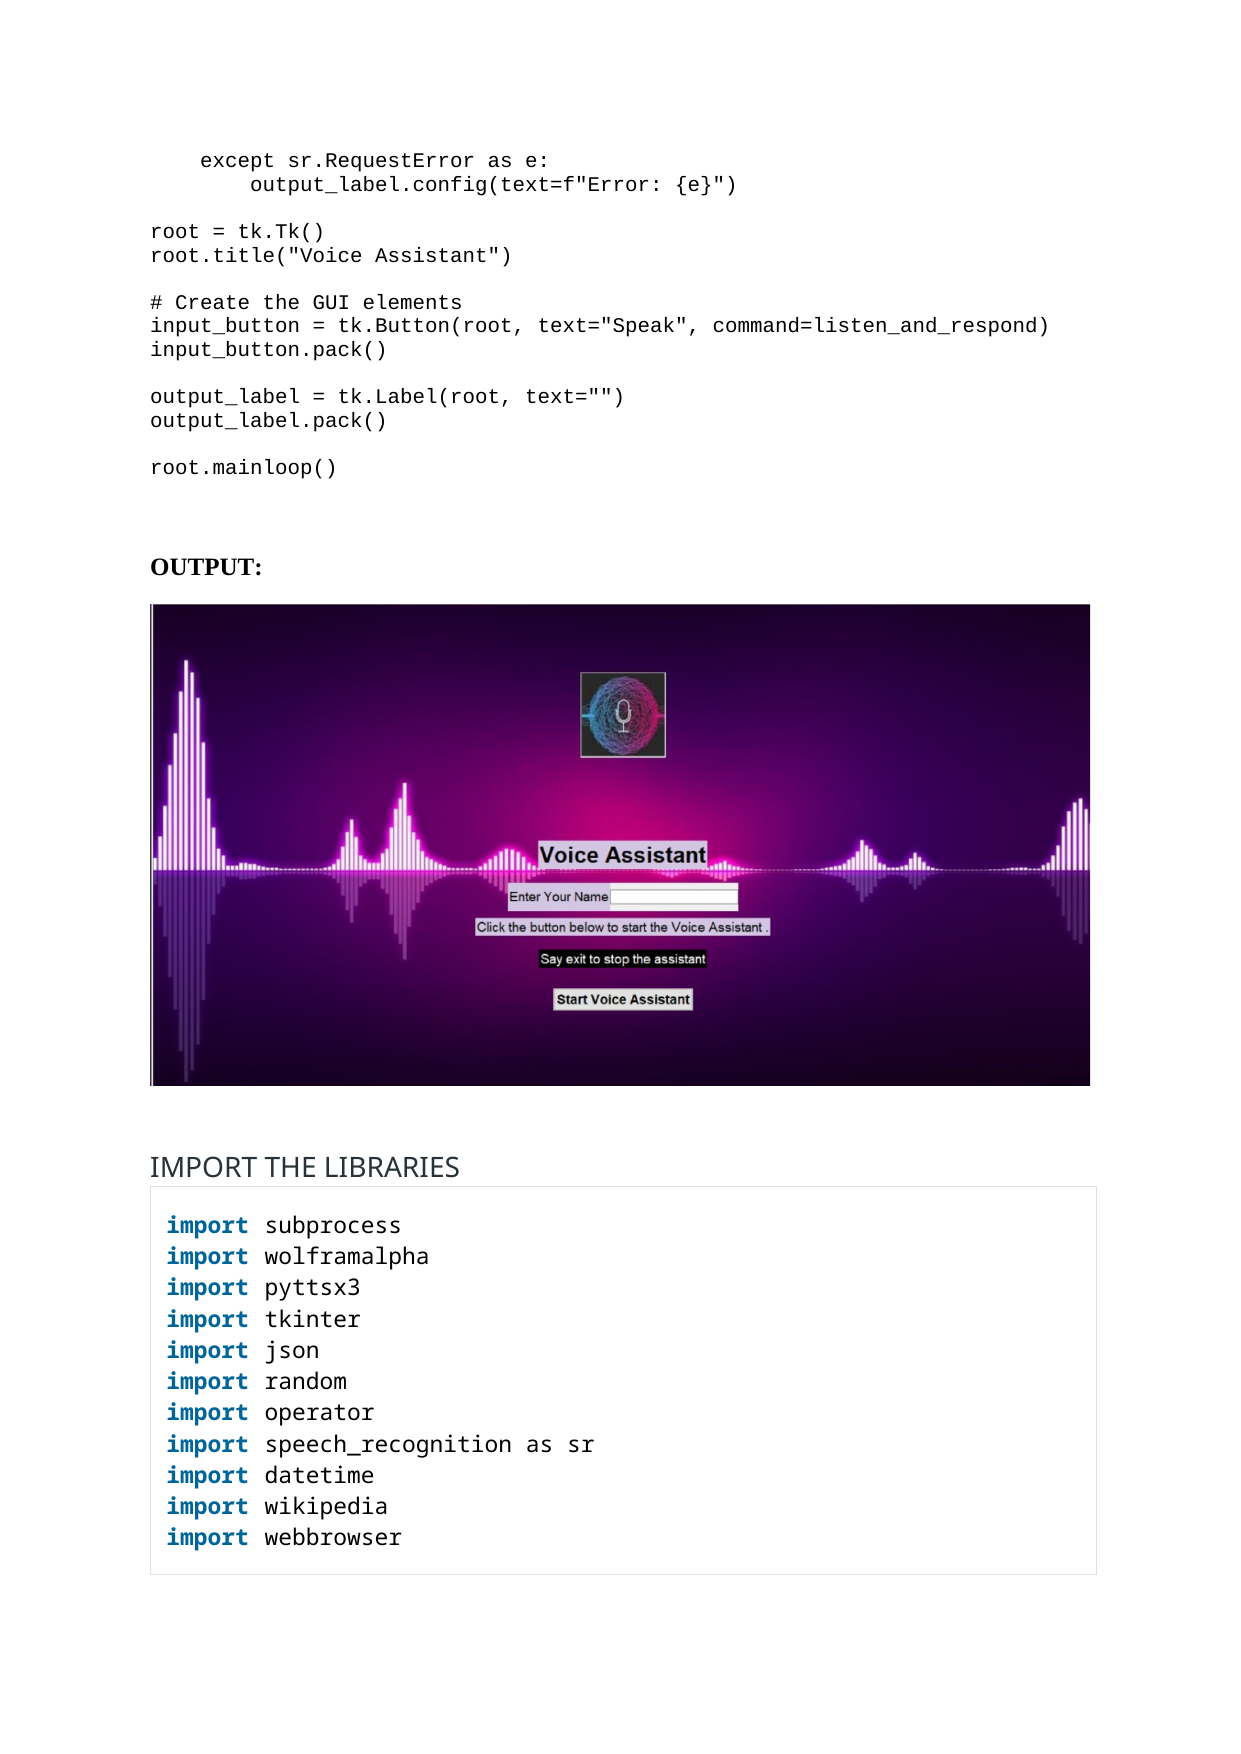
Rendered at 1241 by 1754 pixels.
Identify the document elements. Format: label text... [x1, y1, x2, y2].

picture [150, 604, 1091, 1086]
text root = tk.Tk() [150, 221, 1090, 244]
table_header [151, 1187, 1096, 1574]
text output_label.config(text=f"Error: {e}") [150, 174, 1090, 197]
text IMPORT THE LIBRARIES [150, 1109, 1090, 1186]
text input_button = tk.Button(root, text="Speak", command=listen_and_respond) [150, 316, 1090, 339]
text input_button.pack() [150, 339, 1090, 363]
text OUTPUT: [150, 552, 1090, 581]
text root.mainloop() [150, 457, 1090, 481]
text root.title("Voice Assistant") [150, 244, 1090, 268]
text output_label = tk.Label(root, text="") [150, 386, 1090, 410]
text # Create the GUI elements [150, 292, 1090, 316]
text output_label.pack() [150, 410, 1090, 434]
text except sr.RequestError as e: [150, 150, 1090, 174]
